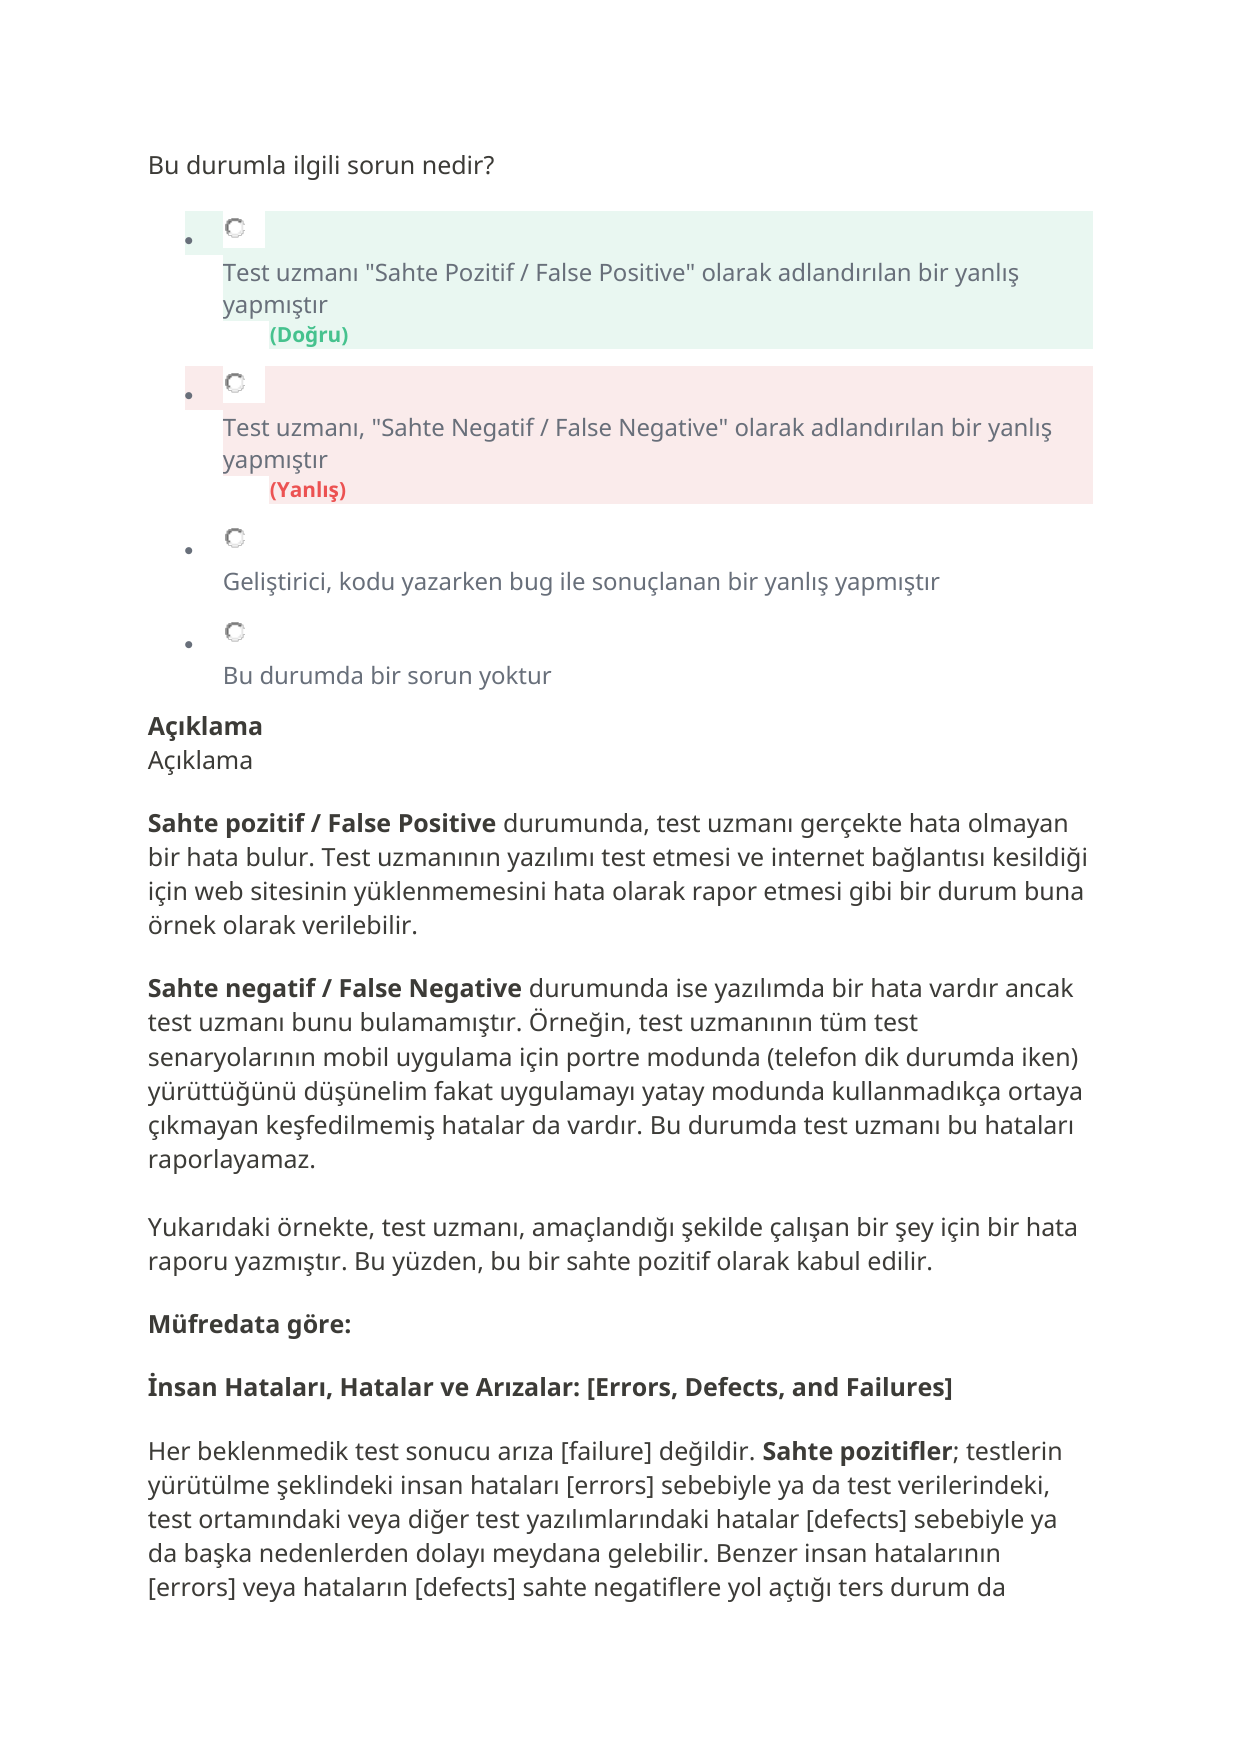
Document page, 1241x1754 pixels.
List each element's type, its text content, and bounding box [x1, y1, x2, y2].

text Geliştirici, kodu yazarken bug ile sonuçlanan bir yanlış yapmıştır [223, 565, 1093, 598]
text (Doğru) [269, 321, 1093, 349]
text Bu durumla ilgili sorun nedir? [148, 148, 1093, 182]
list ​ [185, 614, 1093, 659]
text Sahte negatif / False Negative durumunda ise yazılımda bir hata vardır ancak test uzmanı bunu bulamamıştır. Örneğin, test uzmanının tüm test senaryolarının mobil uygulama için portre modunda (telefon dik durumda iken) yürüttüğünü düşünelim fakat uygulamayı yatay modunda kullanmadıkça ortaya çıkmayan keşfedilmemiş hatalar da vardır. Bu durumda test uzmanı bu hataları raporlayamaz. Yukarıdaki örnekte, test uzmanı, amaçlandığı şekilde çalışan bir şey için bir hata raporu yazmıştır. Bu yüzden, bu bir sahte pozitif olarak kabul edilir. [148, 971, 1093, 1278]
list ​ [185, 366, 1093, 410]
list ​ [185, 521, 1093, 565]
text Müfredata göre: [148, 1307, 1093, 1341]
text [148, 1433, 1093, 1603]
text Bu durumda bir sorun yoktur [223, 659, 1093, 692]
list ​ [185, 211, 1093, 255]
text Açıklama [148, 742, 1093, 776]
text Açıklama [148, 708, 1093, 742]
text İnsan Hataları, Hatalar ve Arızalar: [Errors, Defects, and Failures] [148, 1370, 1093, 1404]
text Test uzmanı, "Sahte Negatif / False Negative" olarak adlandırılan bir yanlış yapmıştır [223, 410, 1093, 476]
text (Yanlış) [269, 476, 1093, 504]
text Sahte pozitif / False Positive durumunda, test uzmanı gerçekte hata olmayan bir hata bulur. Test uzmanının yazılımı test etmesi ve internet bağlantısı kesildiği için web sitesinin yüklenmemesini hata olarak rapor etmesi gibi bir durum buna örnek olarak verilebilir. [148, 806, 1093, 942]
text Test uzmanı "Sahte Pozitif / False Positive" olarak adlandırılan bir yanlış yapmıştır [223, 255, 1093, 321]
